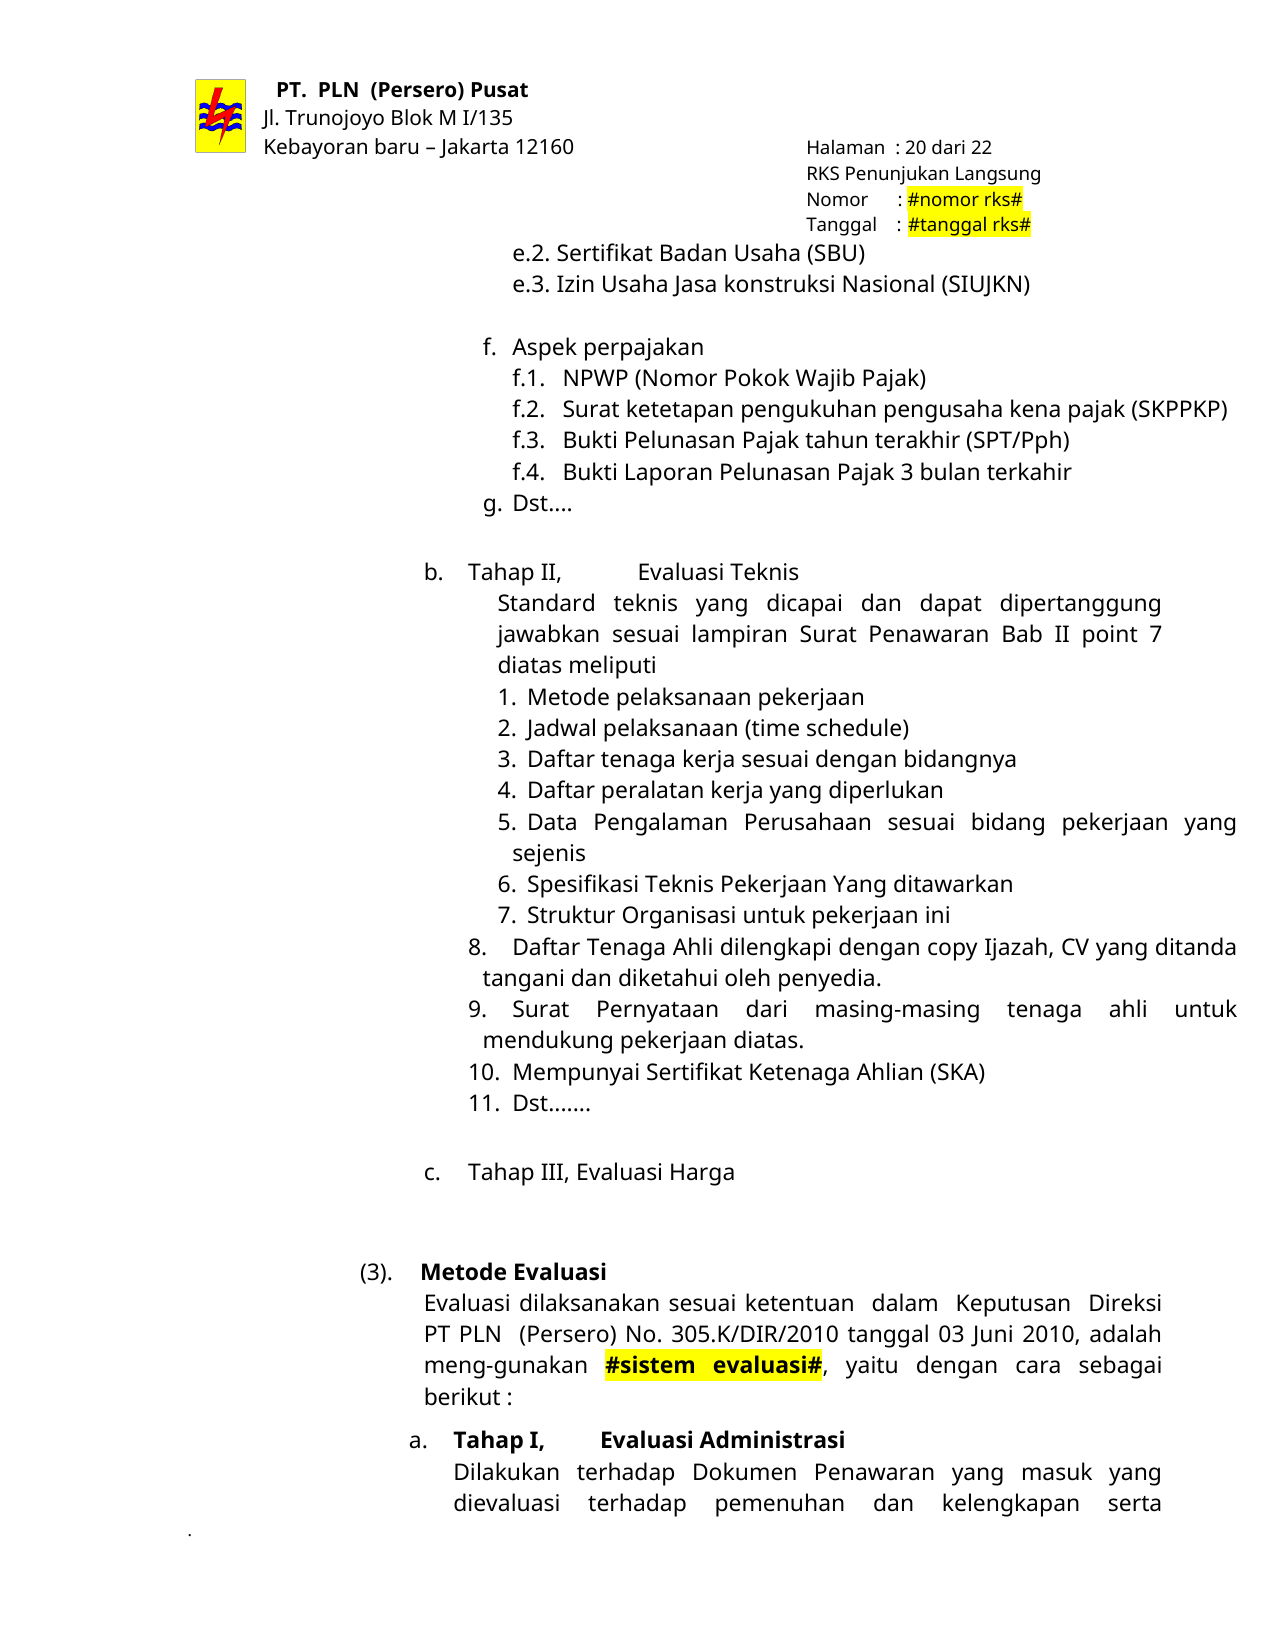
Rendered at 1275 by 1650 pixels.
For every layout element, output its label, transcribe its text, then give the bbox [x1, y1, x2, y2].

list NPWP (Nomor Pokok Wajib Pajak) [512, 362, 1238, 393]
list Tahap III, Evaluasi Harga [423, 1156, 1163, 1187]
list Aspek perpajakan [483, 331, 1238, 362]
picture [194, 78, 246, 154]
list Mempunyai Sertifikat Ketenaga Ahlian (SKA) [468, 1056, 1238, 1087]
list Sertifikat Badan Usaha (SBU) [512, 237, 1238, 268]
list Spesifikasi Teknis Pekerjaan Yang ditawarkan [497, 868, 1238, 899]
list Jadwal pelaksanaan (time schedule) [497, 712, 1238, 743]
list Tahap I, Evaluasi Administrasi [409, 1424, 1163, 1456]
list Surat Pernyataan dari masing-masing tenaga ahli untuk mendukung pekerjaan diatas. [468, 993, 1238, 1056]
list Struktur Organisasi untuk pekerjaan ini [497, 899, 1238, 931]
list Dst....... [468, 1087, 1238, 1118]
list Daftar Tenaga Ahli dilengkapi dengan copy Ijazah, CV yang ditanda tangani dan diketahui oleh penyedia. [468, 931, 1238, 993]
list Dst.... [483, 487, 1238, 518]
list Bukti Laporan Pelunasan Pajak 3 bulan terkahir [512, 456, 1238, 487]
list Tahap II, Evaluasi Teknis [423, 556, 1163, 587]
list Metode pelaksanaan pekerjaan [497, 681, 1238, 712]
list Daftar tenaga kerja sesuai dengan bidangnya [497, 743, 1238, 774]
list Bukti Pelunasan Pajak tahun terakhir (SPT/Pph) [512, 424, 1238, 456]
text Standard teknis yang dicapai dan dapat dipertanggung jawabkan sesuai lampiran Surat Penawaran Bab II point 7 diatas meliputi [497, 587, 1163, 681]
list Izin Usaha Jasa konstruksi Nasional (SIUJKN) [512, 268, 1238, 299]
text Evaluasi dilaksanakan sesuai ketentuan dalam Keputusan Direksi PT PLN (Persero) No. 305.K/DIR/2010 tanggal 03 Juni 2010, adalah meng-gunakan #sistem evaluasi#, yaitu dengan cara sebagai berikut : [423, 1287, 1163, 1412]
list Metode Evaluasi [360, 1256, 1163, 1287]
list Daftar peralatan kerja yang diperlukan [497, 774, 1238, 806]
list Surat ketetapan pengukuhan pengusaha kena pajak (SKPPKP) [512, 393, 1238, 424]
list Data Pengalaman Perusahaan sesuai bidang pekerjaan yang sejenis [497, 806, 1238, 868]
